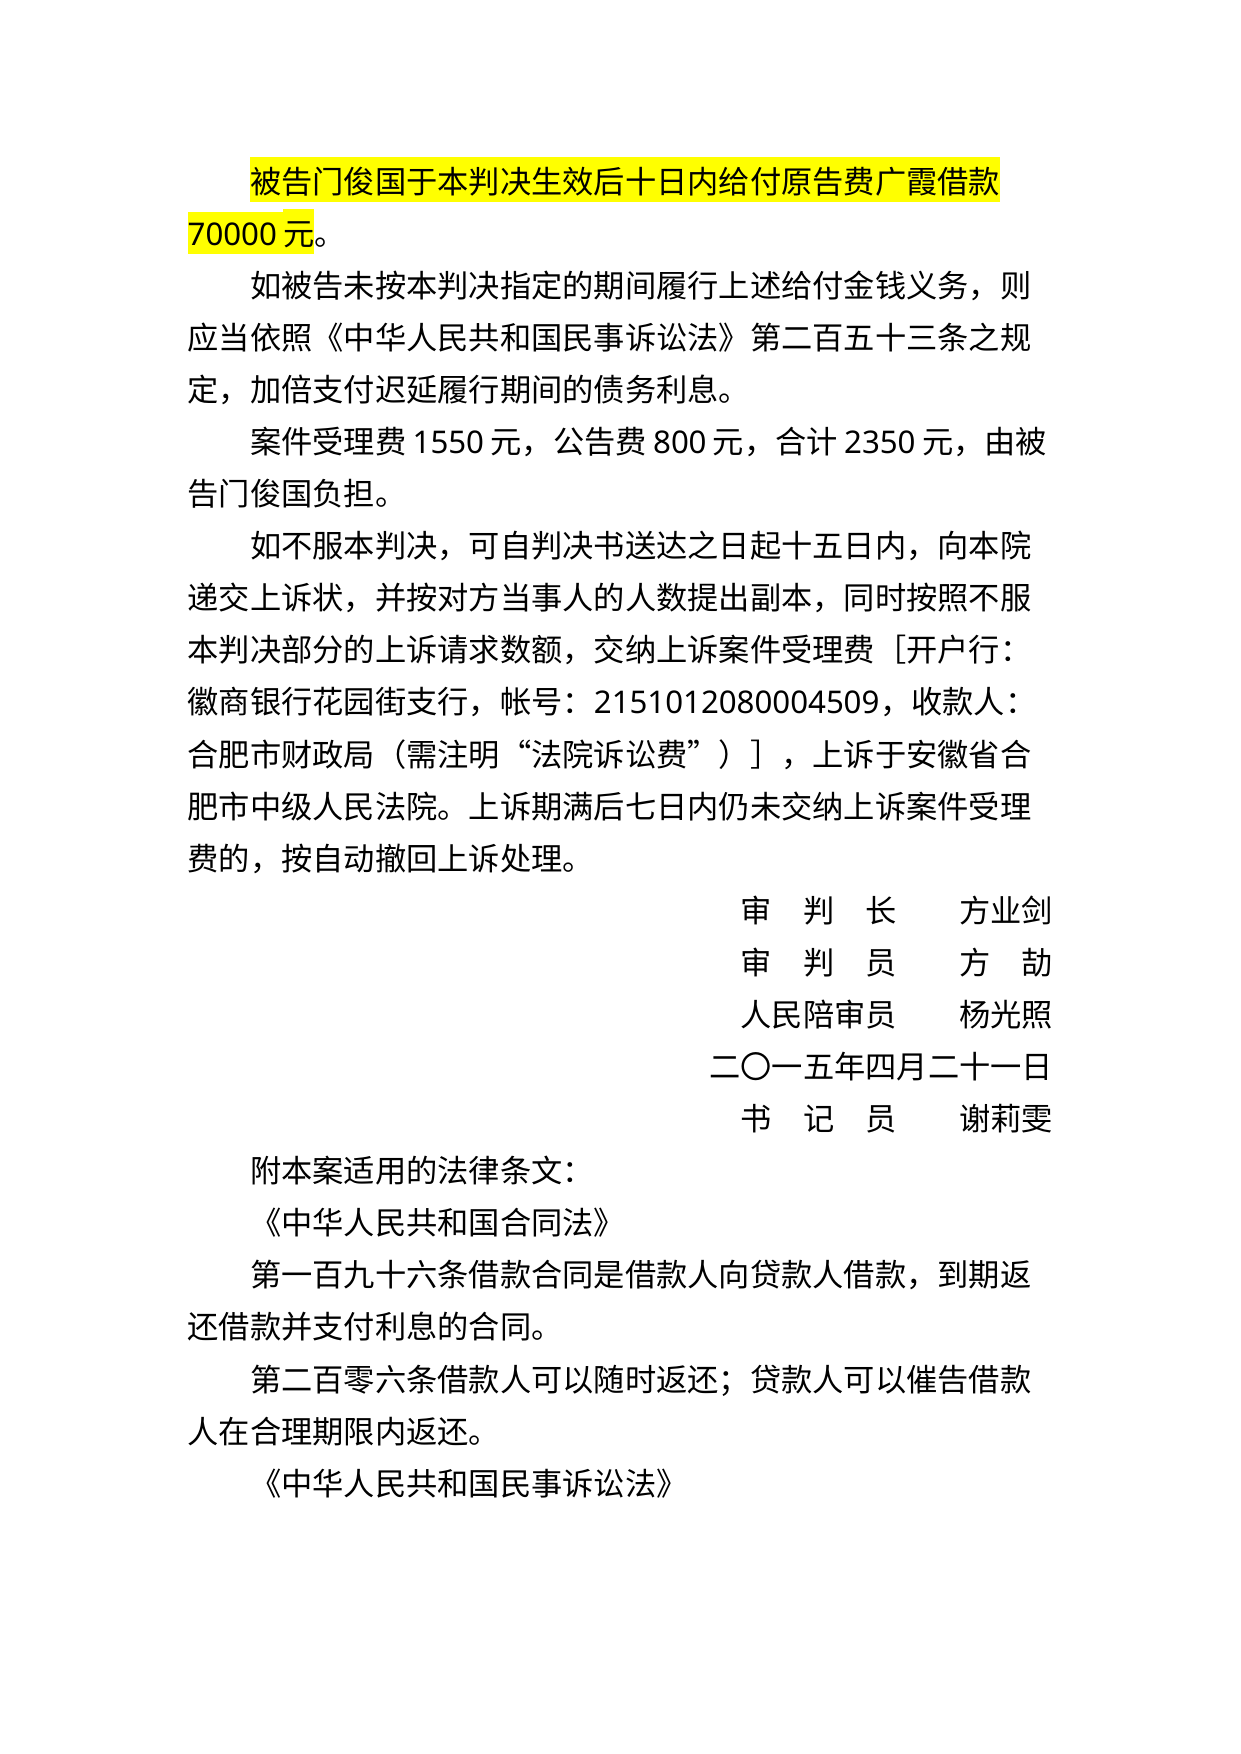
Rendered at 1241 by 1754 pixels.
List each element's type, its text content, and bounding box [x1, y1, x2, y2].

text 《中华人民共和国合同法》 [187, 1192, 1053, 1244]
text 如不服本判决，可自判决书送达之日起十五日内，向本院递交上诉状，并按对方当事人的人数提出副本，同时按照不服本判决部分的上诉请求数额，交纳上诉案件受理费［开户行：徽商银行花园街支行，帐号：2151012080004509，收款人：合肥市财政局（需注明“法院诉讼费”）］，上诉于安徽省合肥市中级人民法院。上诉期满后七日内仍未交纳上诉案件受理费的，按自动撤回上诉处理。 [187, 514, 1053, 879]
text 二〇一五年四月二十一日 [187, 1035, 1053, 1087]
text 第二百零六条借款人可以随时返还；贷款人可以催告借款人在合理期限内返还。 [187, 1348, 1053, 1452]
text 审 判 长 方业剑 [187, 879, 1053, 931]
text 《中华人民共和国民事诉讼法》 [187, 1452, 1053, 1504]
text 人民陪审员 杨光照 [187, 983, 1053, 1035]
text 如被告未按本判决指定的期间履行上述给付金钱义务，则应当依照《中华人民共和国民事诉讼法》第二百五十三条之规定，加倍支付迟延履行期间的债务利息。 [187, 254, 1053, 410]
text 第一百九十六条借款合同是借款人向贷款人借款，到期返还借款并支付利息的合同。 [187, 1244, 1053, 1348]
text 附本案适用的法律条文： [187, 1139, 1053, 1192]
text 书 记 员 谢莉雯 [187, 1087, 1053, 1139]
text 案件受理费1550元，公告费800元，合计2350元，由被告门俊国负担。 [187, 410, 1053, 514]
text 被告门俊国于本判决生效后十日内给付原告费广霞借款70000元。 [187, 150, 1053, 254]
text 审 判 员 方 劼 [187, 931, 1053, 983]
